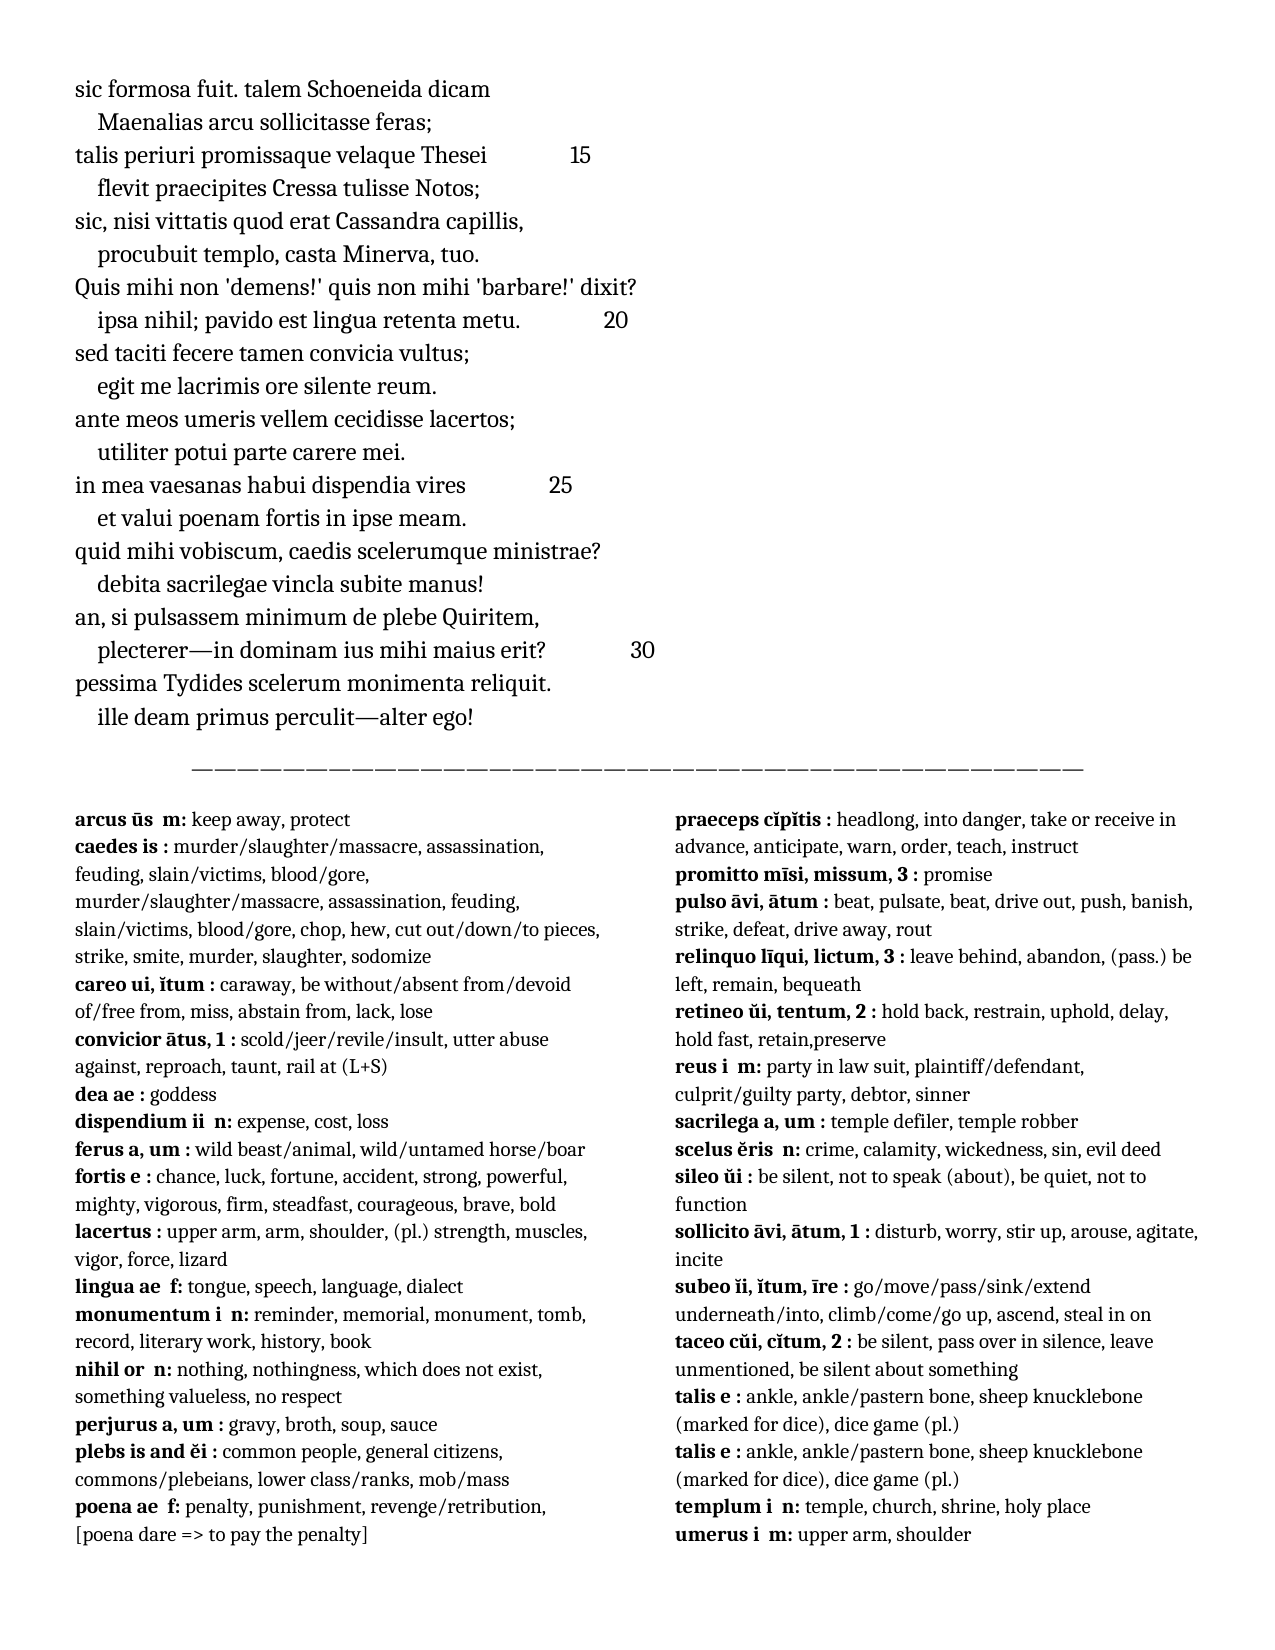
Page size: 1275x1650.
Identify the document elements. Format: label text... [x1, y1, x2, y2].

text careo ui, ĭtum : caraway, be without/absent from/devoid of/free from, miss, abstain from, lack, lose [75, 972, 600, 1024]
text umerus i m: upper arm, shoulder [675, 1522, 1200, 1546]
text convicior ātus, 1 : scold/jeer/revile/insult, utter abuse against, reproach, taunt, rail at (L+S) [75, 1027, 600, 1079]
text taceo cŭi, cĭtum, 2 : be silent, pass over in silence, leave unmentioned, be silent about something [675, 1330, 1200, 1381]
text praeceps cĭpĭtis : headlong, into danger, take or receive in advance, anticipate, warn, order, teach, instruct [675, 807, 1200, 859]
text sileo ŭi : be silent, not to speak (about), be quiet, not to function [675, 1165, 1200, 1216]
text templum i n: temple, church, shrine, holy place [675, 1495, 1200, 1519]
text fortis e : chance, luck, fortune, accident, strong, powerful, mighty, vigorous, firm, steadfast, courageous, brave, bold [75, 1165, 600, 1216]
text ferus a, um : wild beast/animal, wild/untamed horse/boar [75, 1137, 600, 1161]
text sic formosa fuit. talem Schoeneida dicam Maenalias arcu sollicitasse feras; talis periuri promissaque velaque Thesei 15 flevit praecipites Cressa tulisse Notos; sic, nisi vittatis quod erat Cassandra capillis, procubuit templo, casta Minerva, tuo. Quis mihi non 'demens!' quis non mihi 'barbare!' dixit? ipsa nihil; pavido est lingua retenta metu. 20 sed taciti fecere tamen convicia vultus; egit me lacrimis ore silente reum. ante meos umeris vellem cecidisse lacertos; utiliter potui parte carere mei. in mea vaesanas habui dispendia vires 25 et valui poenam fortis in ipse meam. quid mihi vobiscum, caedis scelerumque ministrae? debita sacrilegae vincla subite manus! an, si pulsassem minimum de plebe Quiritem, plecterer—in dominam ius mihi maius erit? 30 pessima Tydides scelerum monimenta reliquit. ille deam primus perculit—alter ego! [75, 75, 1200, 731]
text poena ae f: penalty, punishment, revenge/retribution, [poena dare => to pay the penalty] [75, 1495, 600, 1546]
text arcus ūs m: keep away, protect [75, 807, 600, 831]
text retineo ŭi, tentum, 2 : hold back, restrain, uphold, delay, hold fast, retain,preserve [675, 1000, 1200, 1051]
text dispendium ii n: expense, cost, loss [75, 1110, 600, 1134]
text promitto mīsi, missum, 3 : promise [675, 862, 1200, 886]
text sacrilega a, um : temple defiler, temple robber [675, 1110, 1200, 1134]
text relinquo līqui, lictum, 3 : leave behind, abandon, (pass.) be left, remain, bequeath [675, 945, 1200, 996]
text ——————————————————————————————————————— [75, 756, 1200, 783]
text sollicito āvi, ātum, 1 : disturb, worry, stir up, arouse, agitate, incite [675, 1220, 1200, 1271]
text lingua ae f: tongue, speech, language, dialect [75, 1275, 600, 1299]
text lacertus : upper arm, arm, shoulder, (pl.) strength, muscles, vigor, force, lizard [75, 1220, 600, 1271]
text caedes is : murder/slaughter/massacre, assassination, feuding, slain/victims, blood/gore, murder/slaughter/massacre, assassination, feuding, slain/victims, blood/gore, chop, hew, cut out/down/to pieces, strike, smite, murder, slaughter, sodomize [75, 835, 600, 969]
text scelus ĕris n: crime, calamity, wickedness, sin, evil deed [675, 1137, 1200, 1161]
text nihil or n: nothing, nothingness, which does not exist, something valueless, no respect [75, 1357, 600, 1409]
text dea ae : goddess [75, 1082, 600, 1106]
text talis e : ankle, ankle/pastern bone, sheep knucklebone (marked for dice), dice game (pl.) [675, 1440, 1200, 1491]
text reus i m: party in law suit, plaintiff/defendant, culprit/guilty party, debtor, sinner [675, 1055, 1200, 1106]
text perjurus a, um : gravy, broth, soup, sauce [75, 1412, 600, 1436]
text pulso āvi, ātum : beat, pulsate, beat, drive out, push, banish, strike, defeat, drive away, rout [675, 890, 1200, 941]
text monumentum i n: reminder, memorial, monument, tomb, record, literary work, history, book [75, 1302, 600, 1354]
text subeo ĭi, ĭtum, īre : go/move/pass/sink/extend underneath/into, climb/come/go up, ascend, steal in on [675, 1275, 1200, 1326]
text plebs is and ĕi : common people, general citizens, commons/plebeians, lower class/ranks, mob/mass [75, 1440, 600, 1491]
text talis e : ankle, ankle/pastern bone, sheep knucklebone (marked for dice), dice game (pl.) [675, 1385, 1200, 1436]
